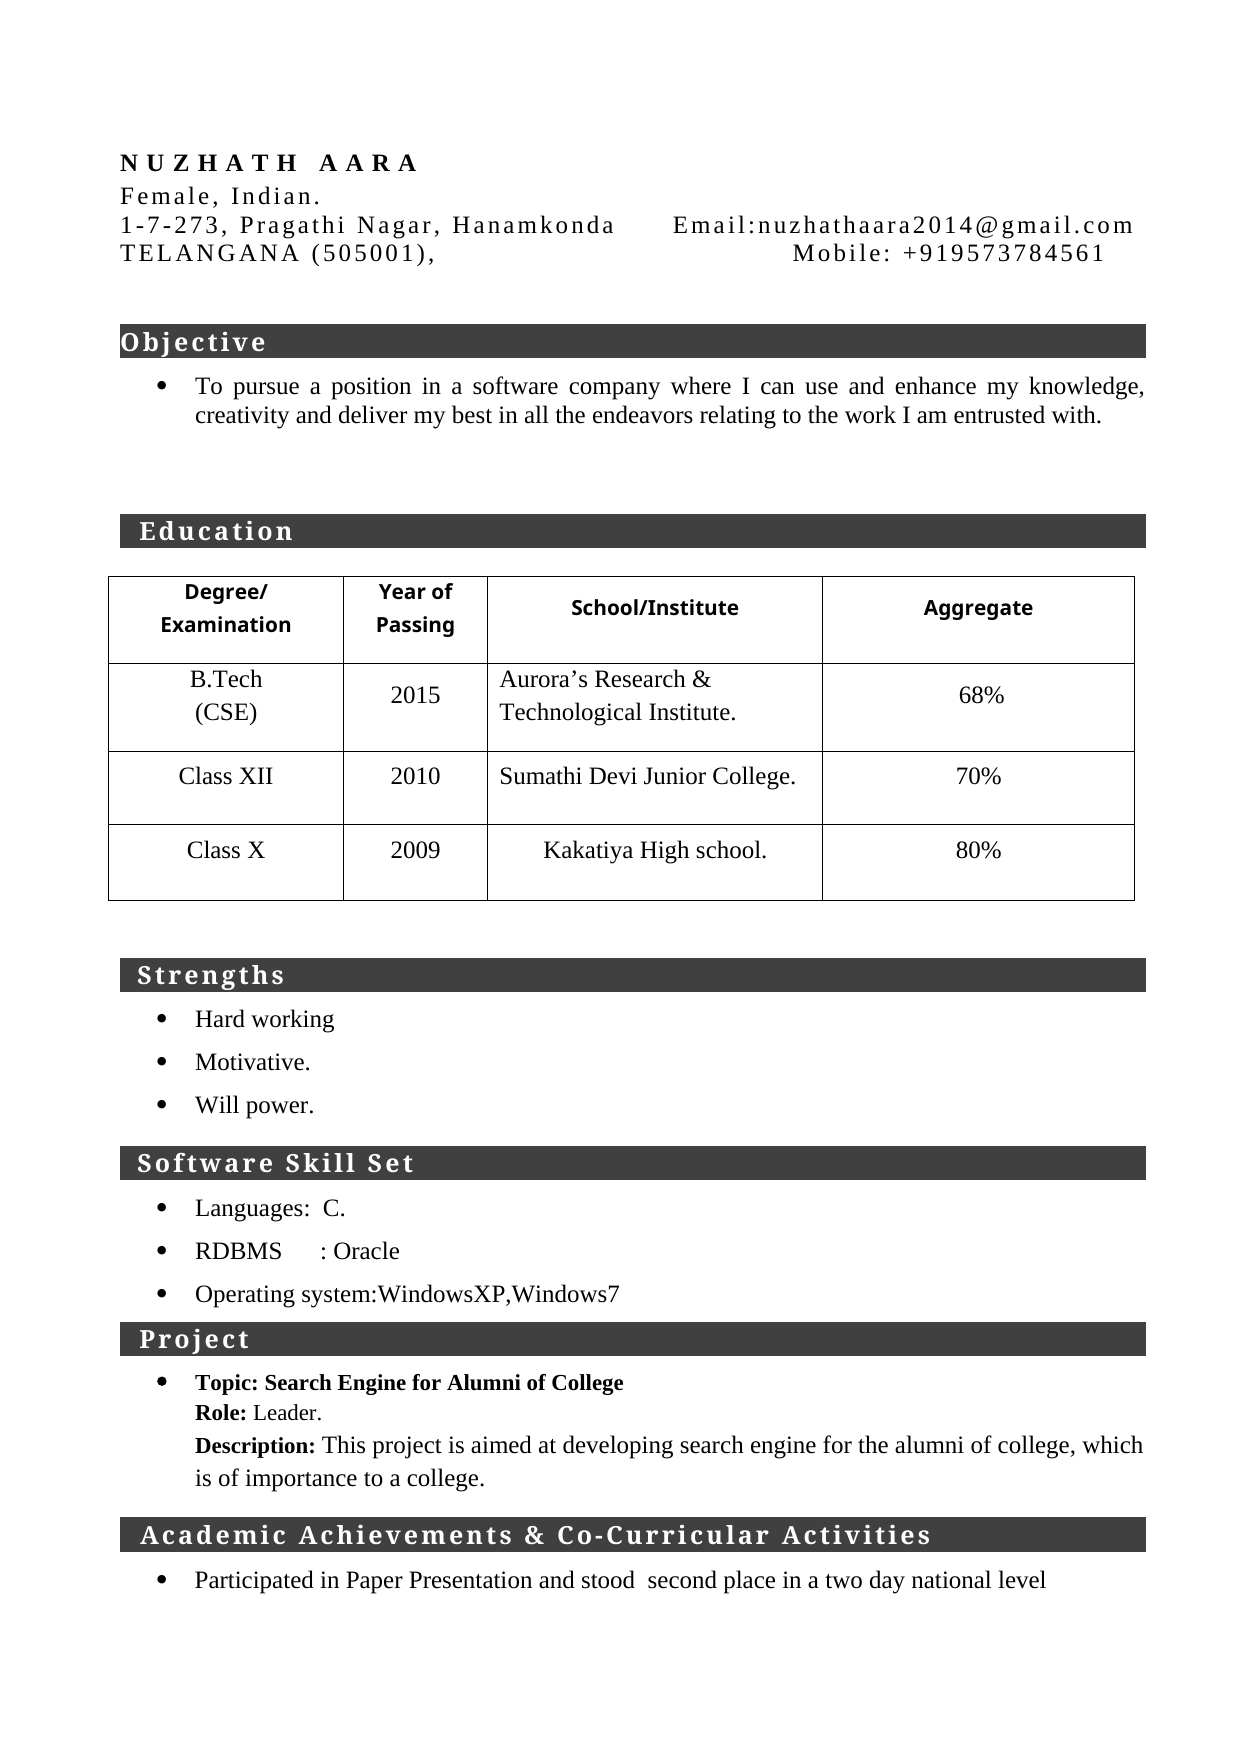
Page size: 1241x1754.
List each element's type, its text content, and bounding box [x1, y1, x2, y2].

table_cell 68% [823, 664, 1134, 751]
table_header School/Institute [488, 577, 822, 663]
text Academic Achievements & Co-Curricular Activities [120, 1517, 1146, 1552]
table_header Aggregate [823, 577, 1134, 663]
list Hard working [157, 1004, 1146, 1033]
table_cell Class X [109, 825, 343, 900]
list Will power. [157, 1091, 1146, 1119]
table_header Year of Passing [344, 577, 487, 663]
table_cell Aurora’s Research & Technological Institute. [488, 664, 822, 751]
list RDBMS : Oracle [157, 1236, 1146, 1264]
table_cell Sumathi Devi Junior College. [488, 752, 822, 824]
text Objective [120, 324, 1146, 358]
table_cell 70% [823, 752, 1134, 824]
list Topic: Search Engine for Alumni of College Role: Leader. Description: This project is aimed at developing search engine for the alumni of college, which [157, 1369, 1146, 1459]
table_cell 2010 [344, 752, 487, 824]
text Software Skill Set [120, 1146, 1146, 1180]
text Strengths [120, 958, 1146, 992]
list Languages: C. [157, 1193, 1146, 1221]
table_cell 2009 [344, 825, 487, 900]
table_cell 2015 [344, 664, 487, 751]
list Participated in Paper Presentation and stood second place in a two day national level [157, 1565, 1146, 1593]
text Project [120, 1322, 1146, 1356]
table_header Degree/ Examination [109, 577, 343, 663]
table_cell Kakatiya High school. [488, 825, 822, 900]
text Education [120, 514, 1146, 548]
table_cell Class XII [109, 752, 343, 824]
list is of importance to a college. [195, 1463, 1146, 1492]
list To pursue a position in a software company where I can use and enhance my knowledge, creativity and deliver my best in all the endeavors relating to the work I am entrusted with. [157, 371, 1146, 428]
table_cell 80% [823, 825, 1134, 900]
table_cell B.Tech (CSE) [109, 664, 343, 751]
list Motivative. [157, 1047, 1146, 1076]
list Operating system:WindowsXP,Windows7 [157, 1279, 1146, 1308]
